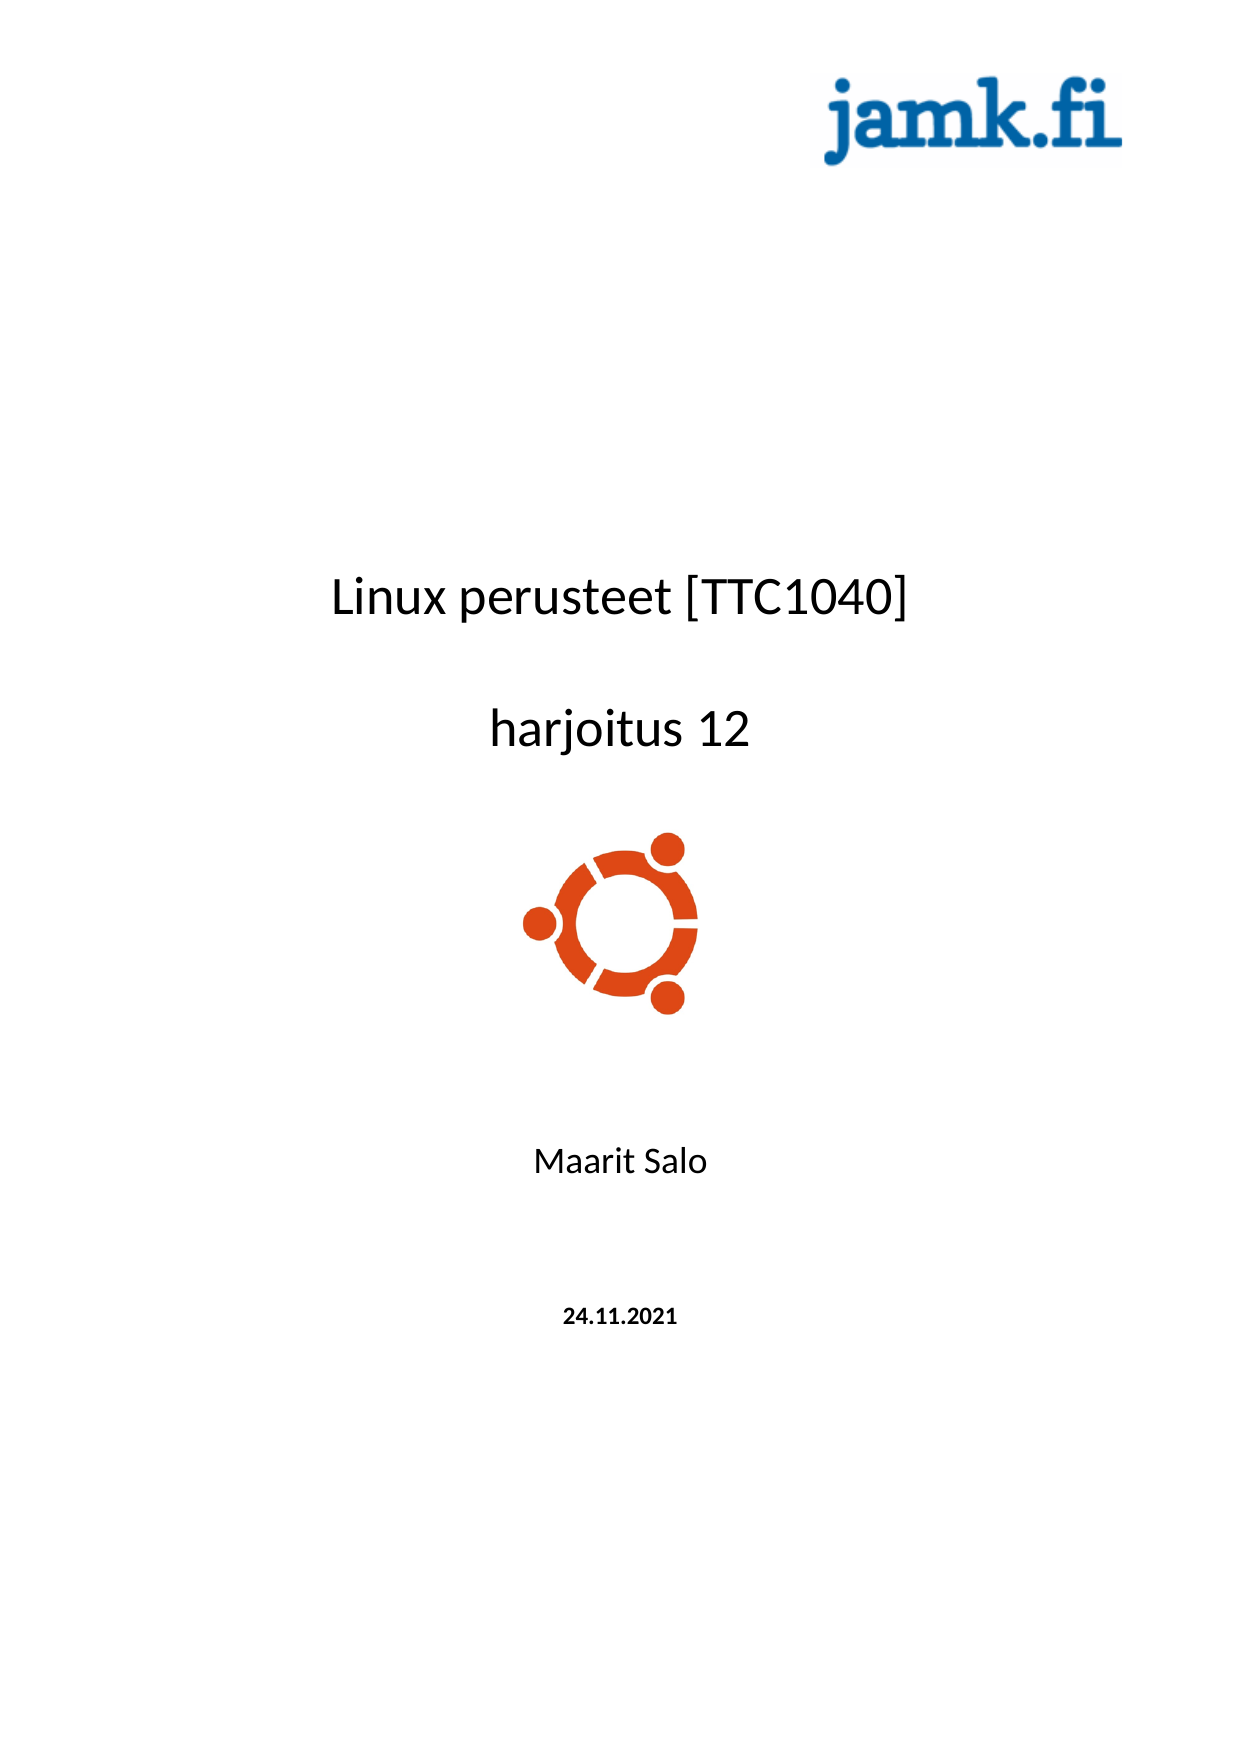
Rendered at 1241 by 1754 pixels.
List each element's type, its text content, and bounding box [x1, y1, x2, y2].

text Linux perusteet [TTC1040] [118, 562, 1122, 628]
picture [809, 73, 1123, 168]
text Maarit Salo [118, 1137, 1122, 1183]
picture [520, 826, 720, 1021]
text 24.11.2021 [118, 1300, 1122, 1330]
text harjoitus 12 [118, 694, 1122, 760]
